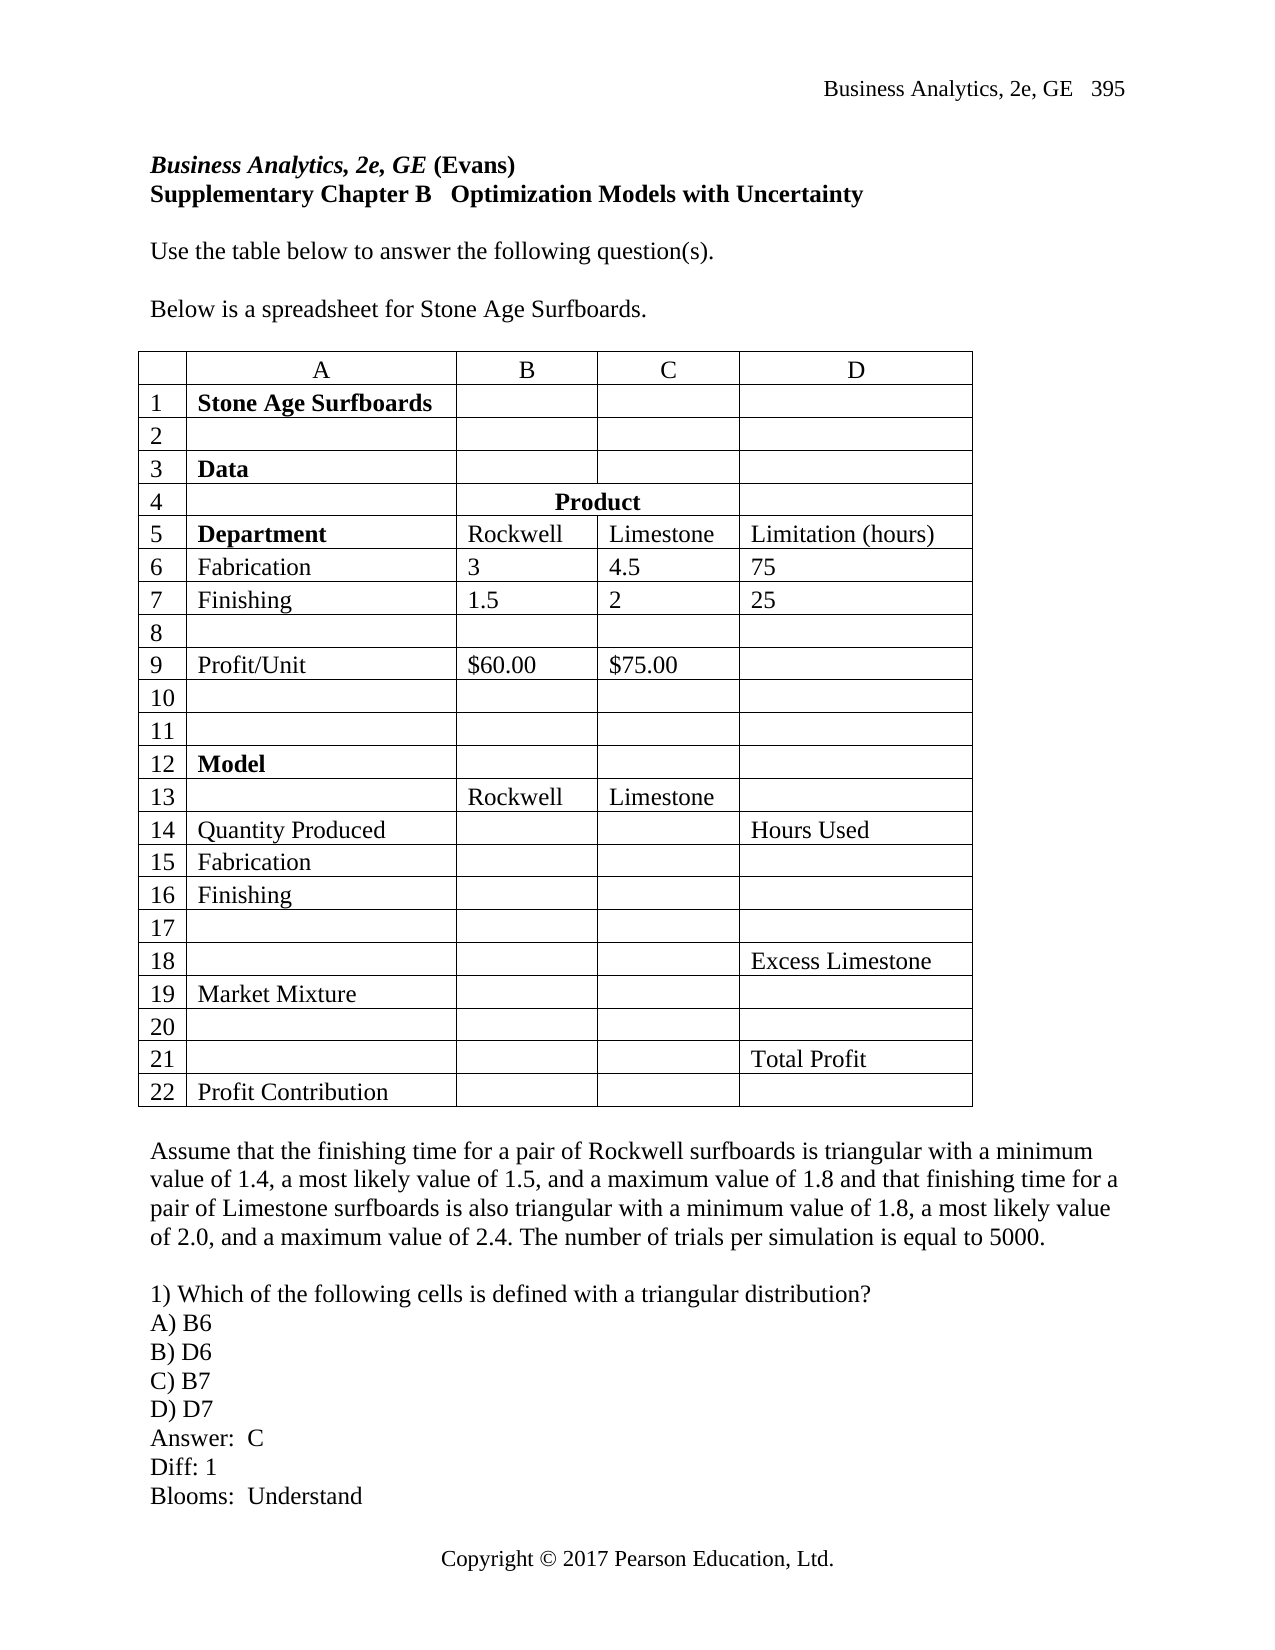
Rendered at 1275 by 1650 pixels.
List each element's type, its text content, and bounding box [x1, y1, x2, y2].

table_cell [457, 812, 597, 843]
table_cell [740, 976, 972, 1007]
table_cell 75 [740, 549, 972, 581]
text Blooms: Understand [150, 1481, 1125, 1509]
table_cell [598, 680, 739, 712]
table_cell [740, 779, 972, 811]
table_cell 13 [139, 779, 186, 811]
table_cell Data [187, 451, 456, 482]
table_cell [457, 1009, 597, 1040]
table_cell Limestone [598, 779, 739, 811]
table_cell Fabrication [187, 549, 456, 581]
table_cell [457, 845, 597, 876]
table_cell [457, 746, 597, 778]
table_cell Rockwell [457, 779, 597, 811]
table_header C [598, 352, 739, 384]
table_cell [457, 976, 597, 1007]
text D) D7 [150, 1394, 1125, 1423]
table_cell [598, 615, 739, 647]
table_cell 17 [139, 910, 186, 942]
text 1) Which of the following cells is defined with a triangular distribution? [150, 1279, 1125, 1308]
table_cell Limitation (hours) [740, 516, 972, 548]
text C) B7 [150, 1366, 1125, 1394]
table_cell [187, 484, 456, 515]
table_cell 6 [139, 549, 186, 581]
table_cell [740, 910, 972, 942]
text Business Analytics, 2e, GE (Evans) [150, 150, 1125, 179]
table_cell [598, 845, 739, 876]
text A) B6 [150, 1308, 1125, 1337]
table_cell Rockwell [457, 516, 597, 548]
table_cell 4.5 [598, 549, 739, 581]
table_cell [740, 877, 972, 909]
table_cell 10 [139, 680, 186, 712]
table_cell [598, 812, 739, 843]
table_cell Model [187, 746, 456, 778]
table_cell [457, 451, 597, 482]
table_cell Hours Used [740, 812, 972, 843]
table_cell [457, 615, 597, 647]
table_cell [740, 713, 972, 745]
table_cell 3 [457, 549, 597, 581]
table_cell [740, 845, 972, 876]
table_cell [457, 680, 597, 712]
table_cell Stone Age Surfboards [187, 385, 456, 417]
table_cell Department [187, 516, 456, 548]
table_cell 11 [139, 713, 186, 745]
table_cell 8 [139, 615, 186, 647]
table_cell 15 [139, 845, 186, 876]
table_cell [598, 877, 739, 909]
table_header D [740, 352, 972, 384]
table_cell 12 [139, 746, 186, 778]
table_cell [457, 385, 597, 417]
table_cell [598, 746, 739, 778]
text Diff: 1 [150, 1452, 1125, 1481]
text Supplementary Chapter B Optimization Models with Uncertainty [150, 179, 1125, 207]
table_cell [740, 484, 972, 515]
table_cell 4 [139, 484, 186, 515]
table_cell [187, 1041, 456, 1073]
table_cell [187, 1009, 456, 1040]
table_cell [187, 615, 456, 647]
table_cell Limestone [598, 516, 739, 548]
table_cell [598, 910, 739, 942]
table_cell [740, 418, 972, 450]
table_cell 1 [139, 385, 186, 417]
table_cell [187, 713, 456, 745]
table_cell [457, 910, 597, 942]
table_cell 16 [139, 877, 186, 909]
table_cell Profit/Unit [187, 648, 456, 679]
table_cell Excess Limestone [740, 943, 972, 975]
table_cell [187, 910, 456, 942]
table_cell 14 [139, 812, 186, 843]
table_cell [457, 1041, 597, 1073]
table_cell Total Profit [740, 1041, 972, 1073]
table_cell [598, 385, 739, 417]
table_cell Profit Contribution [187, 1074, 456, 1106]
table_cell Market Mixture [187, 976, 456, 1007]
table_cell [457, 1074, 597, 1106]
table_header B [457, 352, 597, 384]
table_cell [740, 451, 972, 482]
text Use the table below to answer the following question(s). [150, 236, 1125, 265]
table_cell [740, 1009, 972, 1040]
table_cell [457, 877, 597, 909]
table_cell Finishing [187, 582, 456, 614]
table_cell [598, 976, 739, 1007]
table_cell 9 [139, 648, 186, 679]
table_cell 19 [139, 976, 186, 1007]
table_cell 3 [139, 451, 186, 482]
table_header [139, 352, 186, 384]
table_cell 1.5 [457, 582, 597, 614]
table_cell [598, 451, 739, 482]
table_cell $60.00 [457, 648, 597, 679]
table_cell [598, 1074, 739, 1106]
table_cell [457, 713, 597, 745]
table_cell 20 [139, 1009, 186, 1040]
table_cell [187, 418, 456, 450]
table_cell Quantity Produced [187, 812, 456, 843]
table_cell Finishing [187, 877, 456, 909]
text Answer: C [150, 1423, 1125, 1452]
text Below is a spreadsheet for Stone Age Surfboards. [150, 294, 1125, 322]
table_cell 7 [139, 582, 186, 614]
table_cell [598, 418, 739, 450]
table_cell [598, 1009, 739, 1040]
table_cell [740, 746, 972, 778]
table_cell 18 [139, 943, 186, 975]
table_cell 2 [139, 418, 186, 450]
table_cell 22 [139, 1074, 186, 1106]
table_cell 5 [139, 516, 186, 548]
table_cell [740, 648, 972, 679]
table_cell [457, 943, 597, 975]
table_cell Fabrication [187, 845, 456, 876]
table_cell [740, 1074, 972, 1106]
table_cell Product [457, 484, 739, 515]
table_cell [187, 943, 456, 975]
table_header A [187, 352, 456, 384]
table_cell [740, 385, 972, 417]
table_cell [187, 680, 456, 712]
table_cell [740, 680, 972, 712]
table_cell [457, 418, 597, 450]
table_cell 25 [740, 582, 972, 614]
text Assume that the finishing time for a pair of Rockwell surfboards is triangular with a minimum value of 1.4, a most likely value of 1.5, and a maximum value of 1.8 and that finishing time for a pair of Limestone surfboards is also triangular with a minimum value of 1.8, a most likely value of 2.0, and a maximum value of 2.4. The number of trials per simulation is equal to 5000. [150, 1136, 1125, 1251]
table_cell [598, 713, 739, 745]
table_cell 2 [598, 582, 739, 614]
table_cell [598, 943, 739, 975]
table_cell [187, 779, 456, 811]
table_cell 21 [139, 1041, 186, 1073]
table_cell $75.00 [598, 648, 739, 679]
table_cell [740, 615, 972, 647]
text B) D6 [150, 1337, 1125, 1366]
table_cell [598, 1041, 739, 1073]
